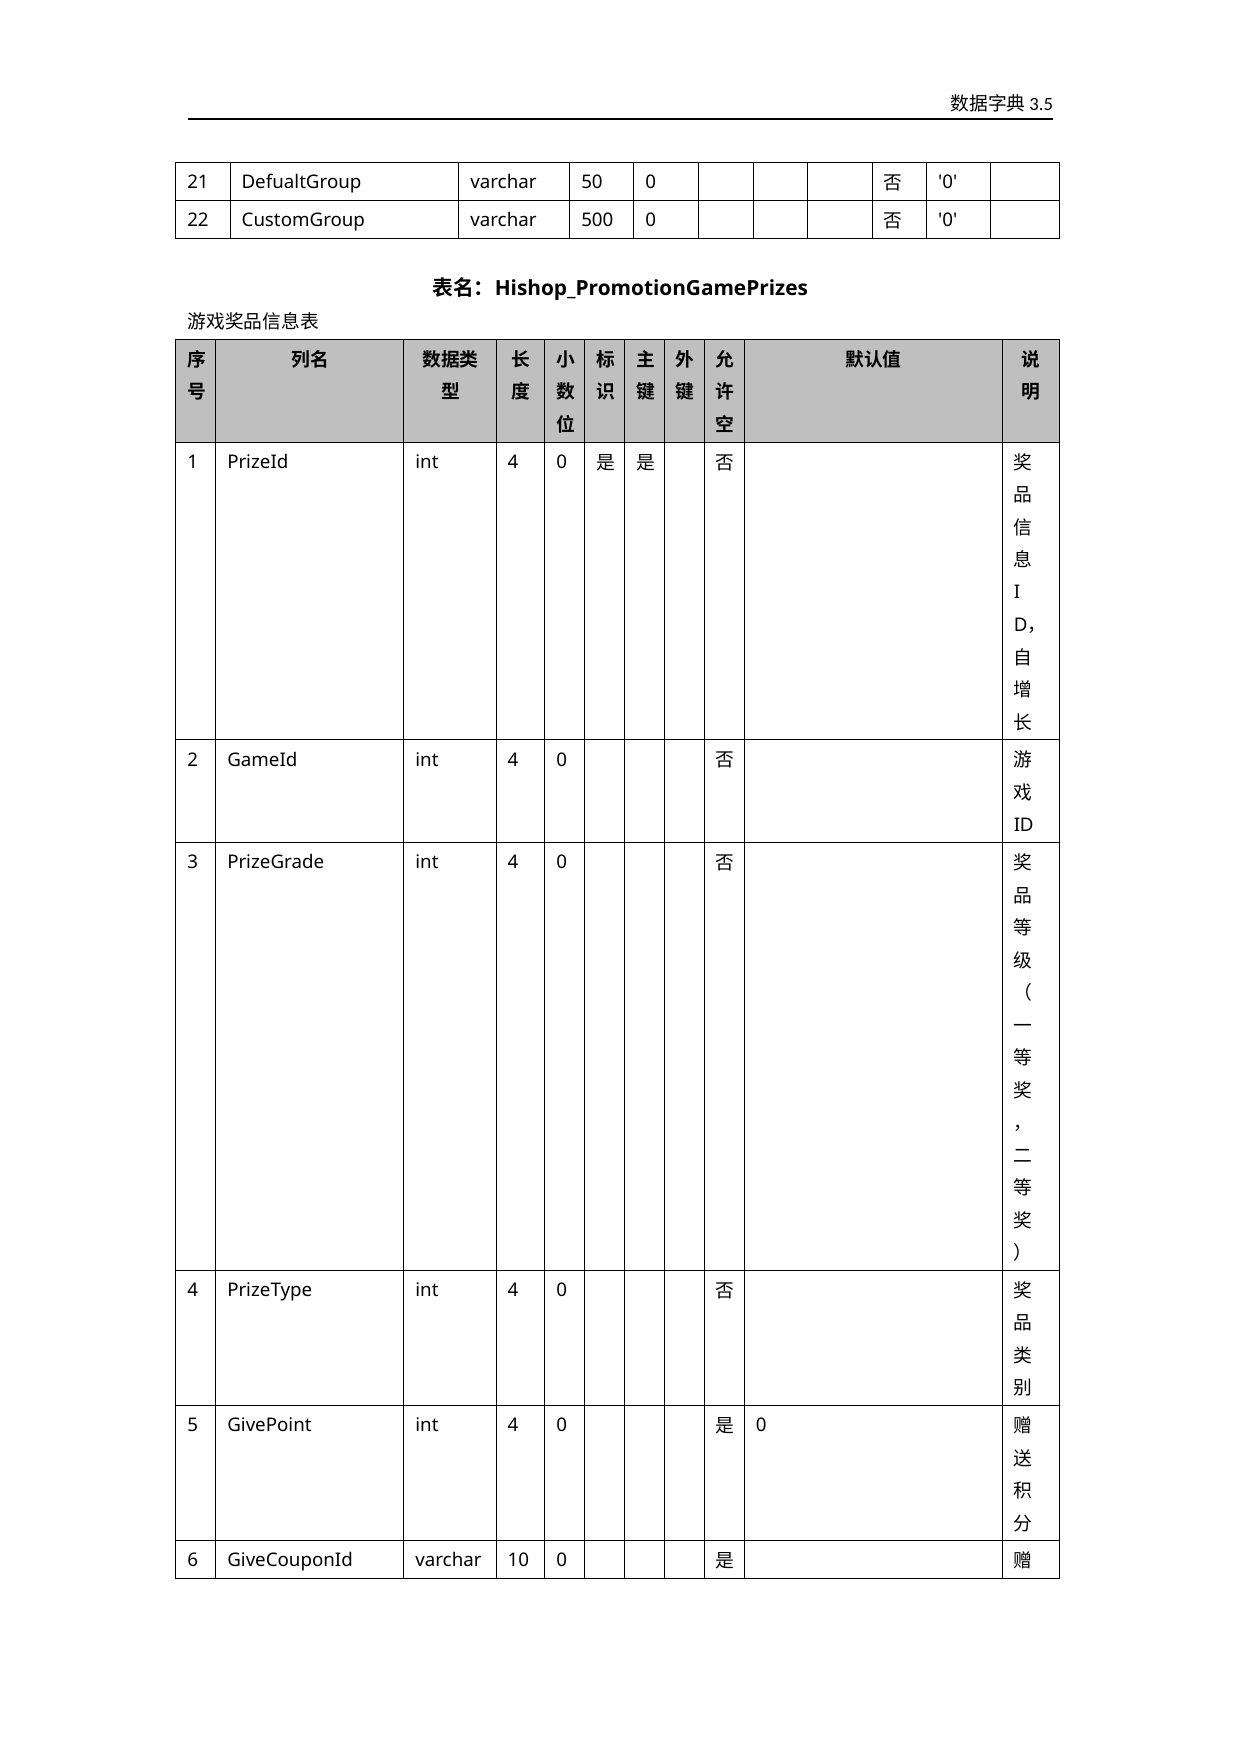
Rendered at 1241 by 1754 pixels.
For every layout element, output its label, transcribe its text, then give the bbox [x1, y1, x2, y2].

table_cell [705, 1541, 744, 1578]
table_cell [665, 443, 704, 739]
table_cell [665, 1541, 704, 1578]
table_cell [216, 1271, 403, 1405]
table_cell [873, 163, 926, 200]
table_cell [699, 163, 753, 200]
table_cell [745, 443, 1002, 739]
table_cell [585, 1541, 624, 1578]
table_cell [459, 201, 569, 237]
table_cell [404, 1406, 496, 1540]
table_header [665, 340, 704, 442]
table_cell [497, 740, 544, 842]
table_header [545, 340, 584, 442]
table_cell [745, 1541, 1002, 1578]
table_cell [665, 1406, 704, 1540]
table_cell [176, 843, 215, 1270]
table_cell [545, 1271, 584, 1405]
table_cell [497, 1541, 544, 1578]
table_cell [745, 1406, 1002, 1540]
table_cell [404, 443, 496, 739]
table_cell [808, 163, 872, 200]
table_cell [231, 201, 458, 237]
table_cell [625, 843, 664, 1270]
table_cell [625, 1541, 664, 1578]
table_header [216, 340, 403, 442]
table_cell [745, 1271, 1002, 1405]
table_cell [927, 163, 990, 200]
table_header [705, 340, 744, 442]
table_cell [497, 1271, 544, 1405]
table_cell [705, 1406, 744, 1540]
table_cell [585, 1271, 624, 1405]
text 表名：Hishop_PromotionGamePrizes [187, 270, 1053, 302]
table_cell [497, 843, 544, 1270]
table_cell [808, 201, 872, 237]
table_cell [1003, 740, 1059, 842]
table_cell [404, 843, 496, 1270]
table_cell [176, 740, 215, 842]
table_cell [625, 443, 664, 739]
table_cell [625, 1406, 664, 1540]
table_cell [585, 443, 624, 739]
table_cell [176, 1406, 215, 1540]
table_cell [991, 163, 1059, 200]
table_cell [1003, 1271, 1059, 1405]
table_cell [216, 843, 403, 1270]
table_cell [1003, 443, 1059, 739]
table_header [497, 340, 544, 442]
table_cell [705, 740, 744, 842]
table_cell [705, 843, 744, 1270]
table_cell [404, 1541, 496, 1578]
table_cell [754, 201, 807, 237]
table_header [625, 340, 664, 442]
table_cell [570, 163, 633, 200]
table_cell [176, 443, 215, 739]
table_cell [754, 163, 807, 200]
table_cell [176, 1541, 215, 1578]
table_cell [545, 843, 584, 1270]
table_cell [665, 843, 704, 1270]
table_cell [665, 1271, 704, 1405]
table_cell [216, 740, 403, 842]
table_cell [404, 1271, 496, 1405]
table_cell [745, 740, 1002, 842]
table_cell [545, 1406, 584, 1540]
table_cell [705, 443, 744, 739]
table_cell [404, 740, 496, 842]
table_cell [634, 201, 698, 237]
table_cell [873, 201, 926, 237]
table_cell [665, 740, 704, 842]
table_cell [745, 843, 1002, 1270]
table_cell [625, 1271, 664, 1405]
text 游戏奖品信息表 [187, 304, 1053, 337]
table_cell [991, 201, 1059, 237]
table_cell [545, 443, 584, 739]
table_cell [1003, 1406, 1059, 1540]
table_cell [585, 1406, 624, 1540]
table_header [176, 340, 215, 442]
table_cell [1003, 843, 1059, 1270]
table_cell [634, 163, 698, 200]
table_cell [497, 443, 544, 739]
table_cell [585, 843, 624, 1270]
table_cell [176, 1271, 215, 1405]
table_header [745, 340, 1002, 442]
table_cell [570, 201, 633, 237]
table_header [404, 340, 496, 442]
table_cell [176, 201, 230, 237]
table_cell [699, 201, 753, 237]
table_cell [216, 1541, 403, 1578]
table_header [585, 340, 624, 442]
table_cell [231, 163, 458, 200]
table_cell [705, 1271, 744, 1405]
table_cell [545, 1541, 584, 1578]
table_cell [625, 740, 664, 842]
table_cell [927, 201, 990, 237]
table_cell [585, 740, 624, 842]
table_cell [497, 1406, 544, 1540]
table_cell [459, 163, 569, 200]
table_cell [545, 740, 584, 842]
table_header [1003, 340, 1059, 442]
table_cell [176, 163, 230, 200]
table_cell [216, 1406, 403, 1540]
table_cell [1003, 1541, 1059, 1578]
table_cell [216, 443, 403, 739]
